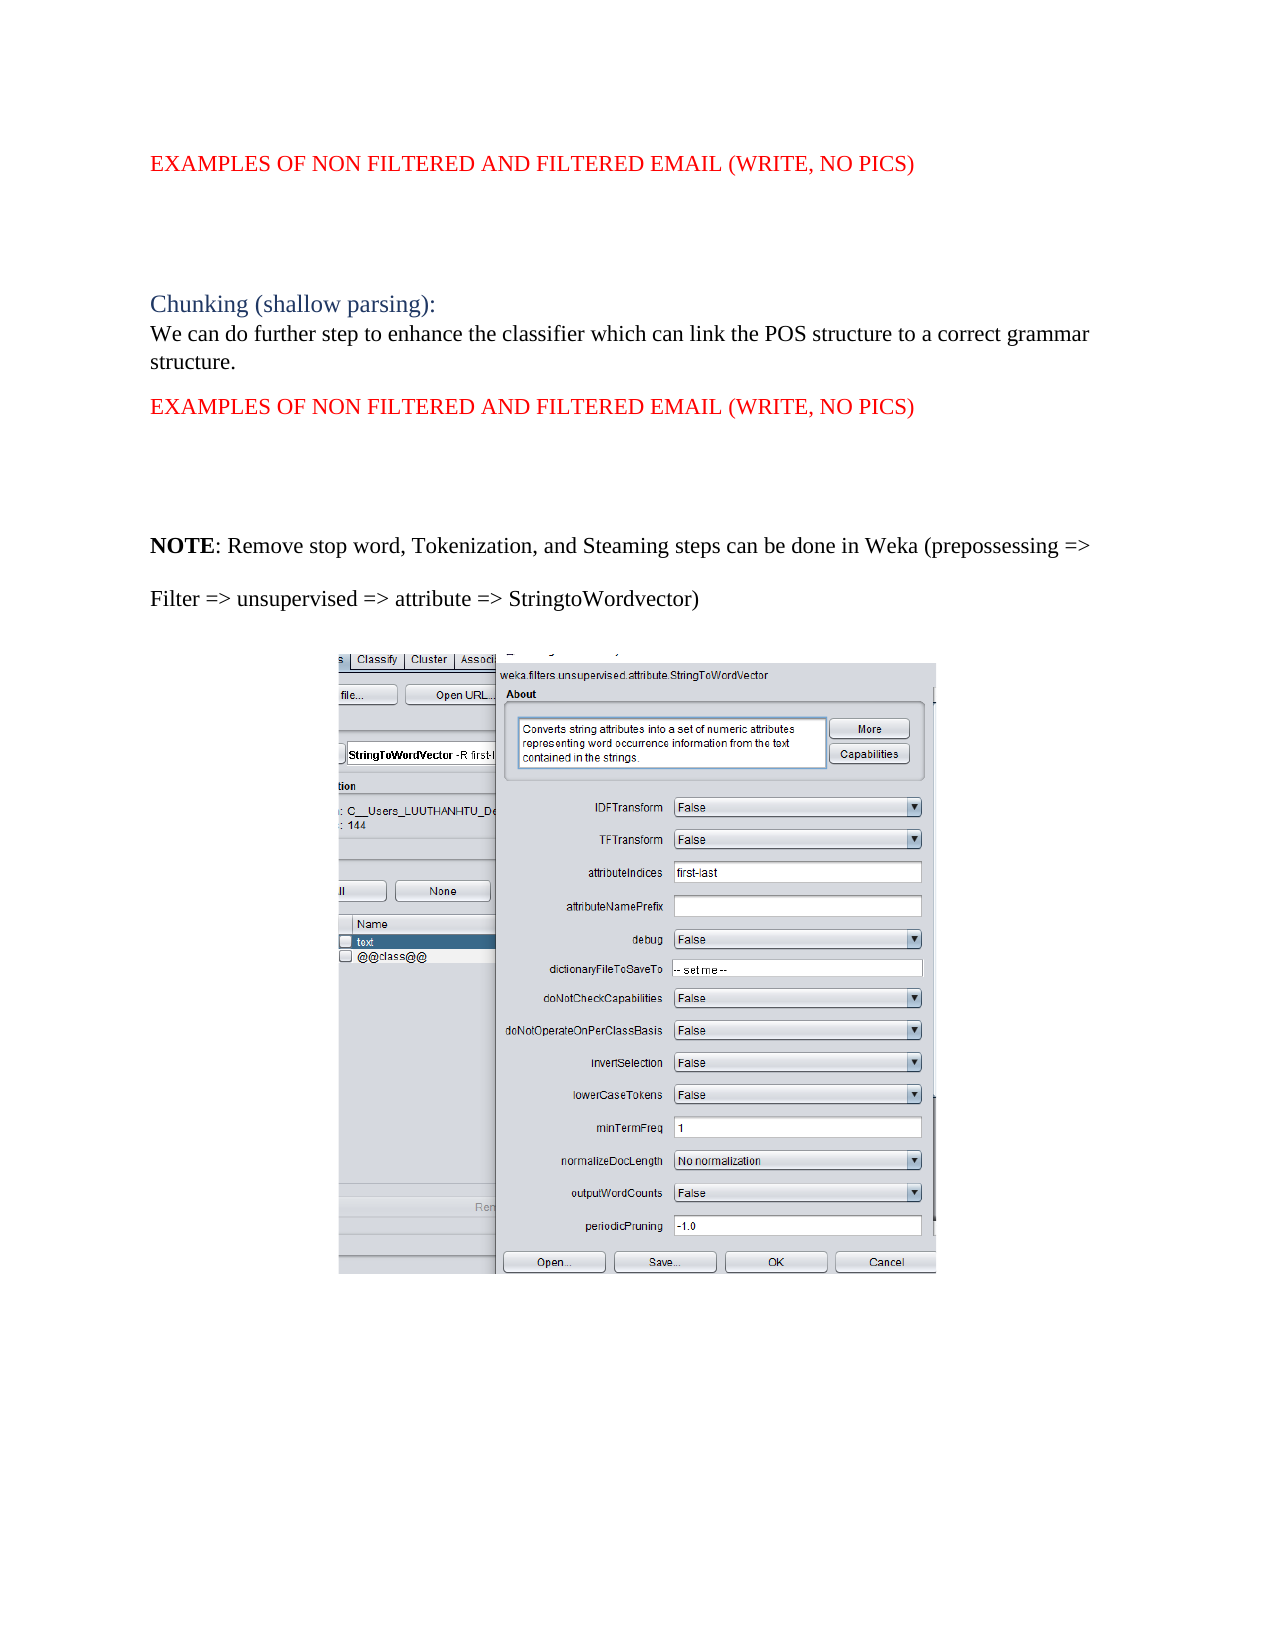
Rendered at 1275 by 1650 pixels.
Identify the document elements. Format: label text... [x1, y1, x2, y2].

text NOTE: Remove stop word, Tokenization, and Steaming steps can be done in Weka (prepossessing => Filter => unsupervised => attribute => StringtoWordvector) [150, 532, 1125, 611]
text EXAMPLES OF NON FILTERED AND FILTERED EMAIL (WRITE, NO PICS) [150, 150, 1125, 176]
text EXAMPLES OF NON FILTERED AND FILTERED EMAIL (WRITE, NO PICS) [150, 393, 1125, 420]
picture [338, 654, 937, 1274]
subtitle Chunking (shallow parsing): [150, 289, 1125, 317]
text We can do further step to enhance the classifier which can link the POS structure to a correct grammar structure. [150, 320, 1125, 374]
